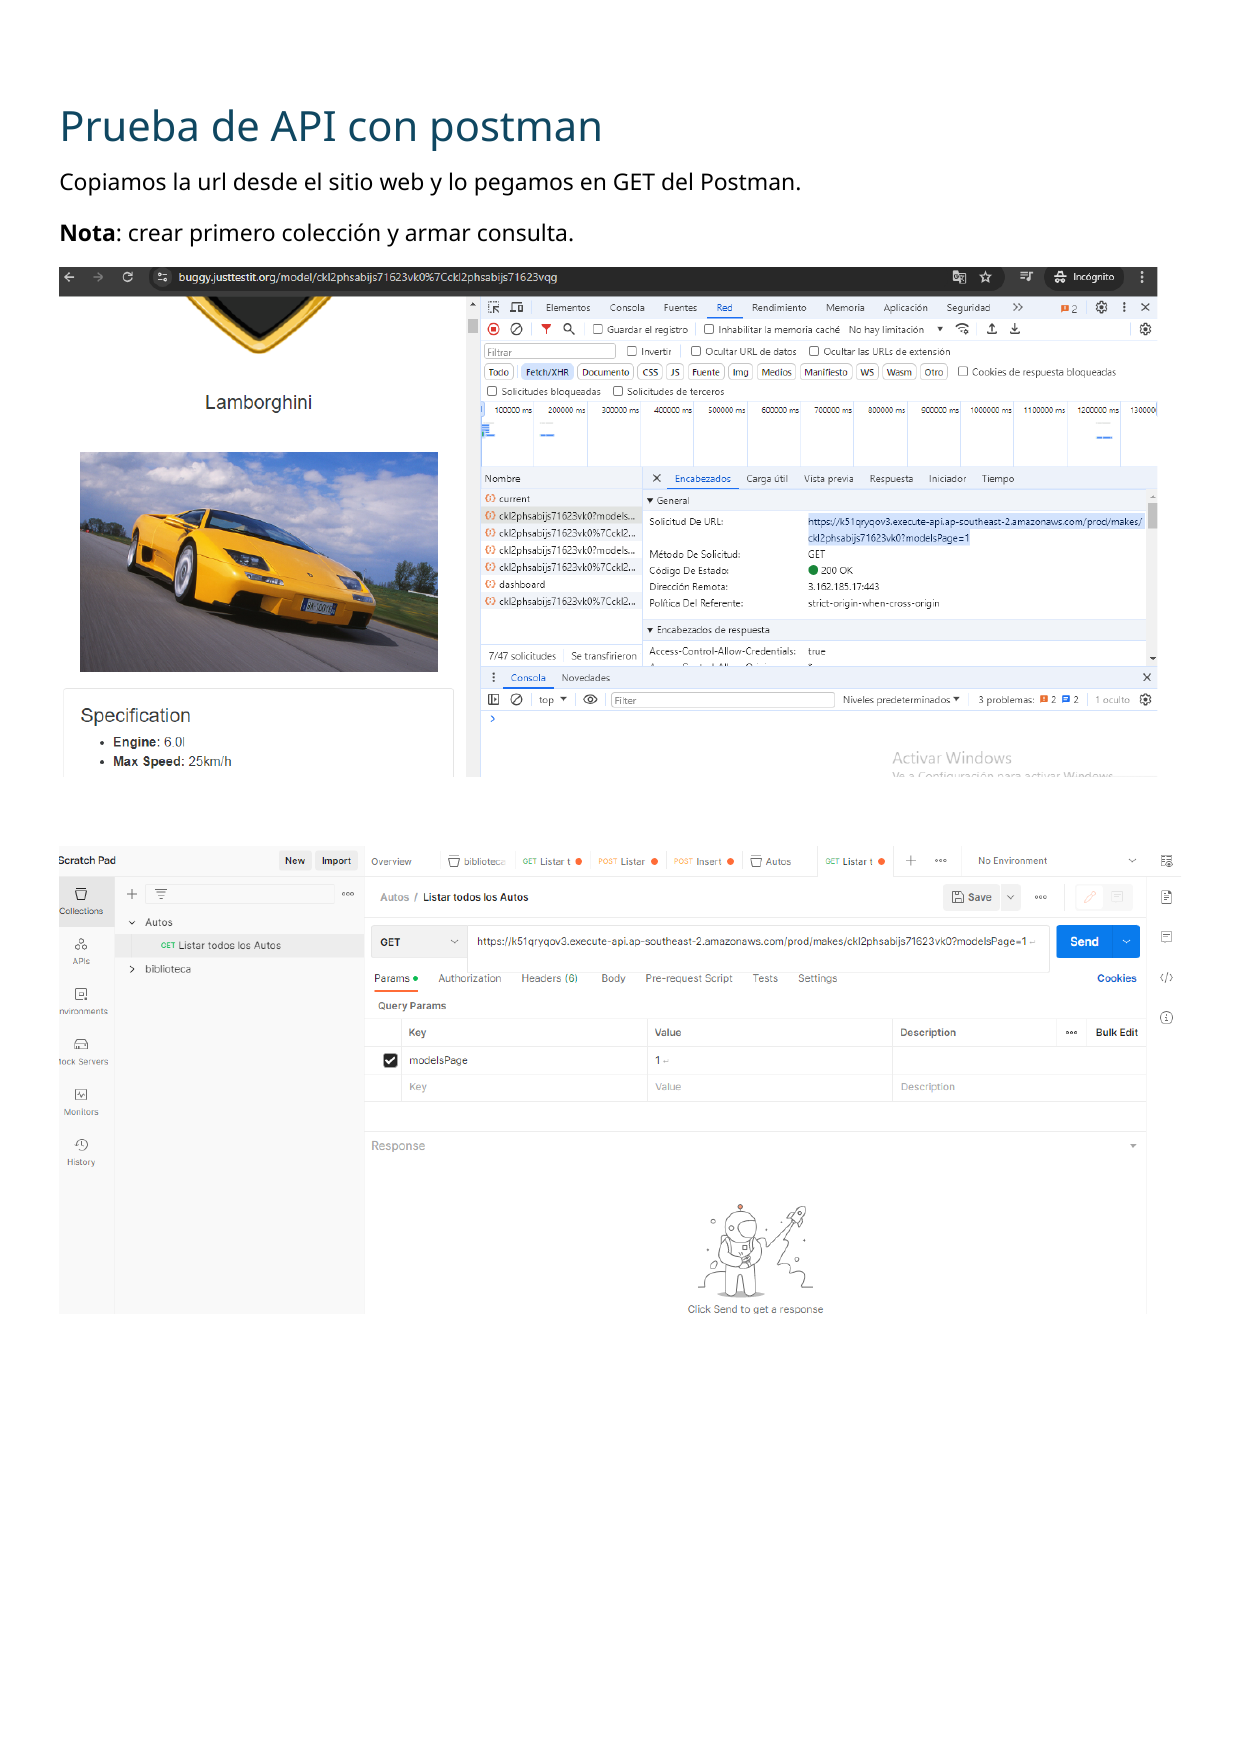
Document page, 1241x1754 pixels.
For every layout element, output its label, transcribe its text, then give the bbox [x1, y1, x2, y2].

text Copiamos la url desde el sitio web y lo pegamos en GET del Postman. [59, 166, 1181, 197]
picture [59, 267, 1158, 777]
subtitle Prueba de API con postman [59, 97, 1181, 153]
text Nota: crear primero colección y armar consulta. [59, 217, 1181, 248]
picture [59, 846, 1182, 1314]
